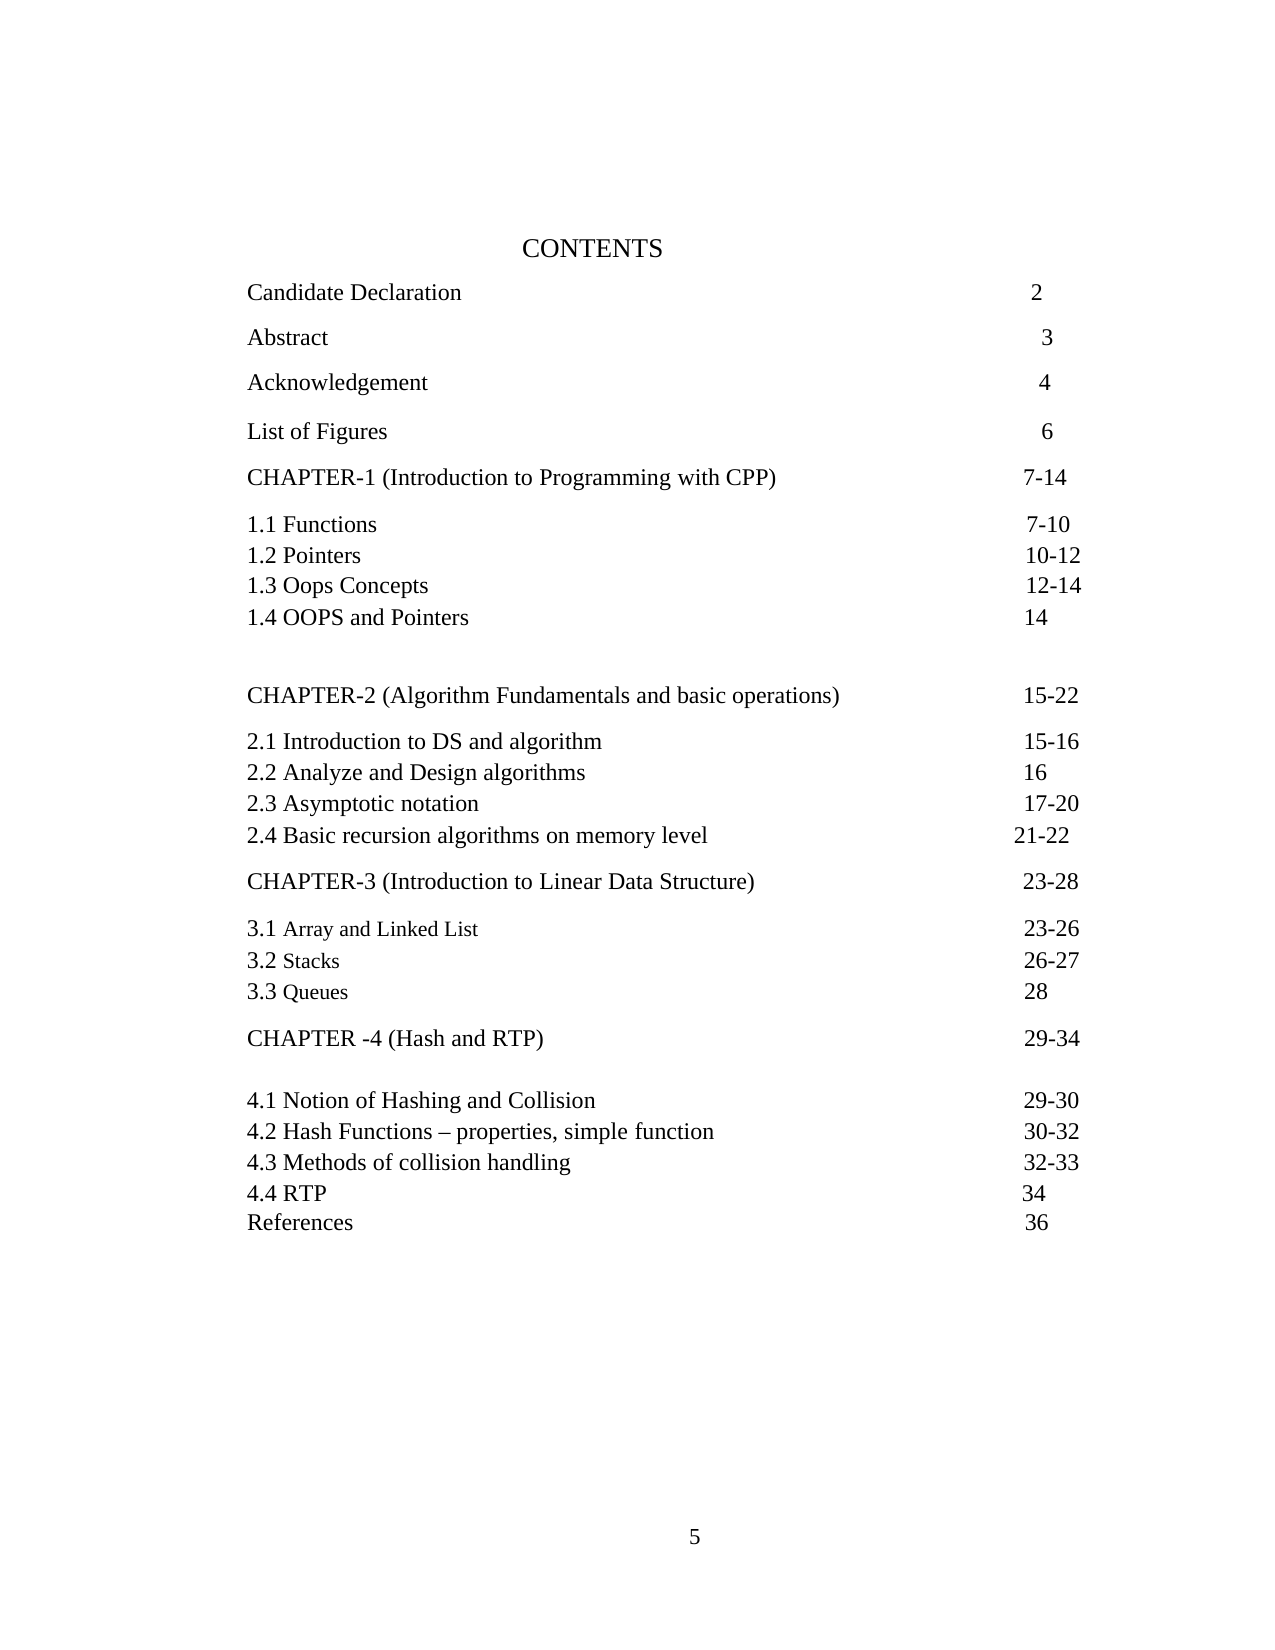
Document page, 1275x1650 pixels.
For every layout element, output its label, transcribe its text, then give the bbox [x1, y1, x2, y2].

text CONTENTS [251, 233, 934, 264]
